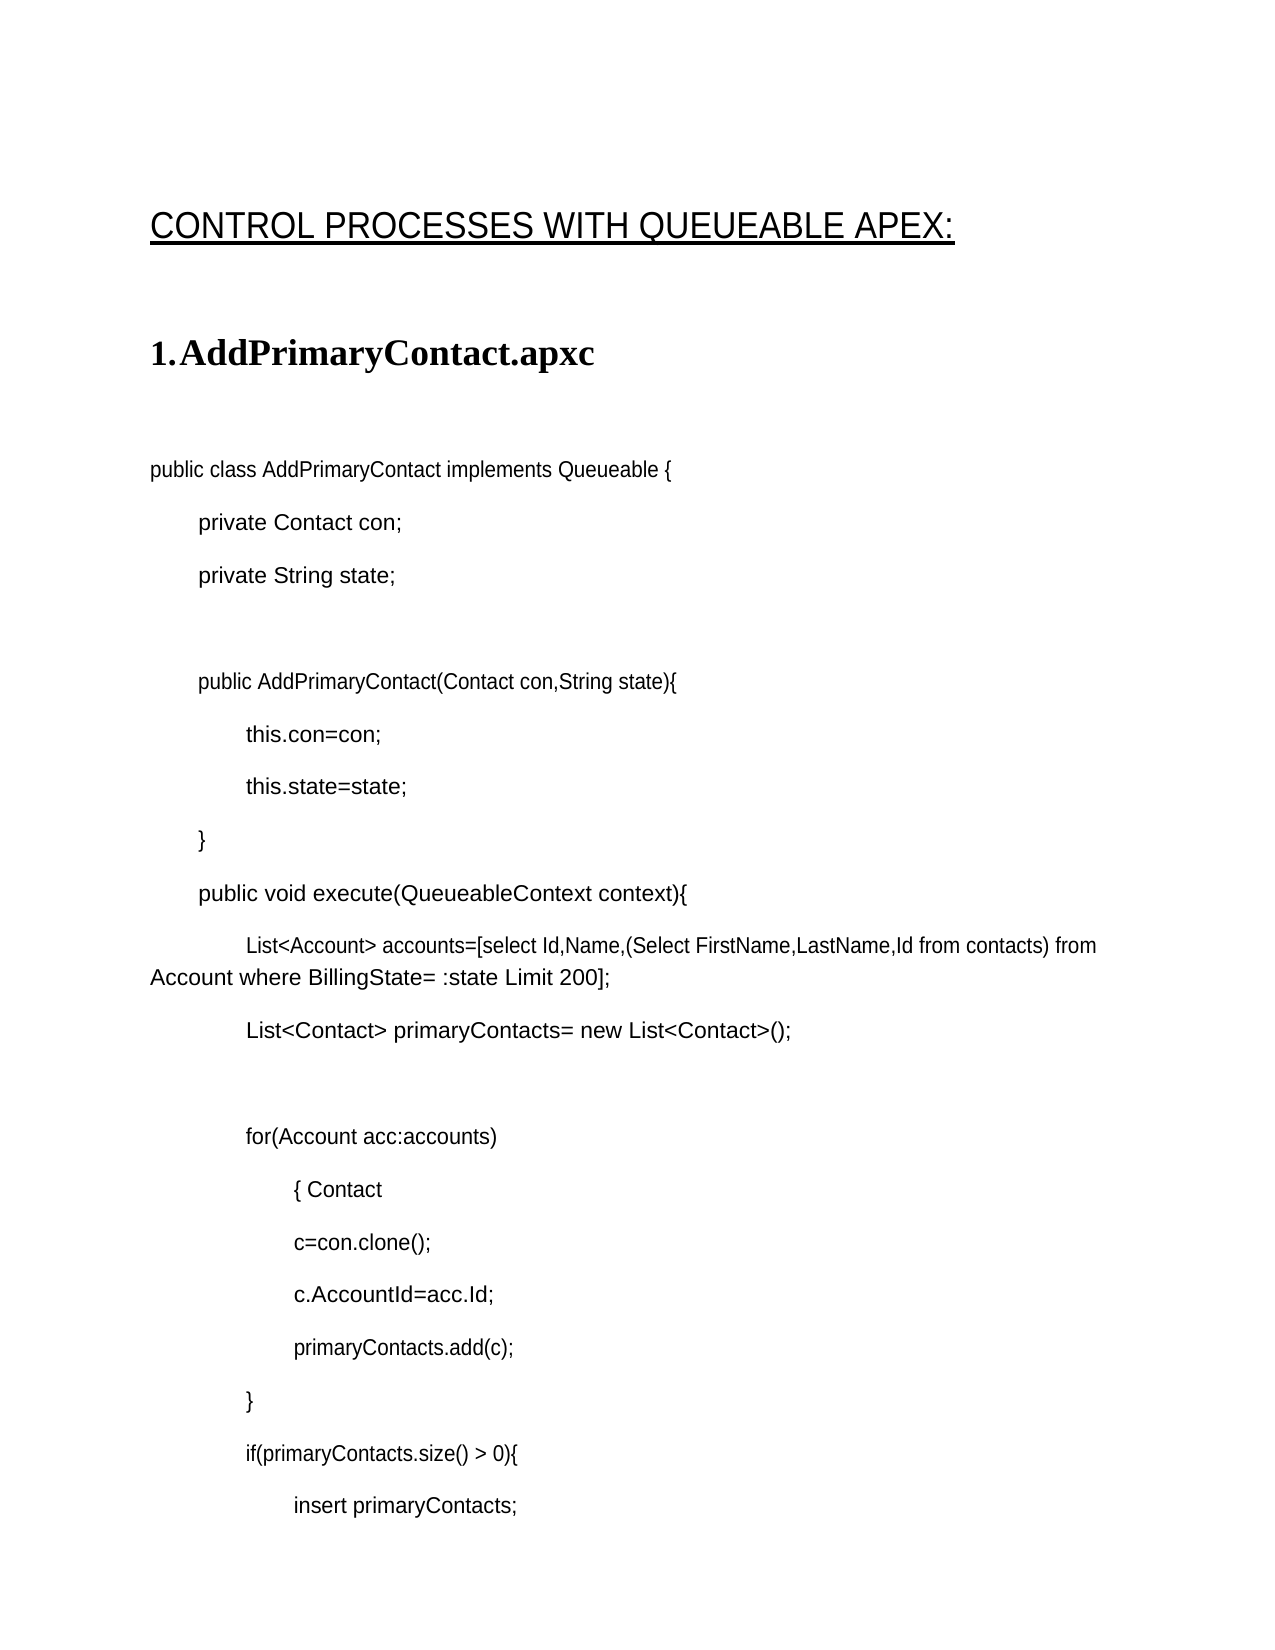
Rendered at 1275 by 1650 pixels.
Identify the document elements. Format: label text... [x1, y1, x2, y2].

text public class AddPrimaryContact implements Queueable { private Contact con; [150, 456, 737, 535]
list AddPrimaryContact.apxc [150, 330, 1135, 373]
text CONTROL PROCESSES WITH QUEUEABLE APEX: [150, 203, 1135, 247]
text this.state=state; [246, 773, 1135, 800]
text List<Account> accounts=[select Id,Name,(Select FirstName,LastName,Id from contacts) from Account where BillingState= :state Limit 200]; [150, 932, 1135, 991]
text if(primaryContacts.size() > 0){ insert primaryContacts; [246, 1440, 522, 1519]
text public AddPrimaryContact(Contact con,String state){ this.con=con; [198, 668, 744, 747]
text public void execute(QueueableContext context){ [198, 879, 1135, 906]
text private String state; [198, 562, 1135, 588]
text } [246, 1387, 1135, 1413]
text List<Contact> primaryContacts= new List<Contact>(); [246, 1017, 1135, 1043]
text } [198, 826, 1135, 853]
text for(Account acc:accounts){ Contact c=con.clone(); c.AccountId=acc.Id; primaryContacts.add(c); [246, 1123, 522, 1360]
